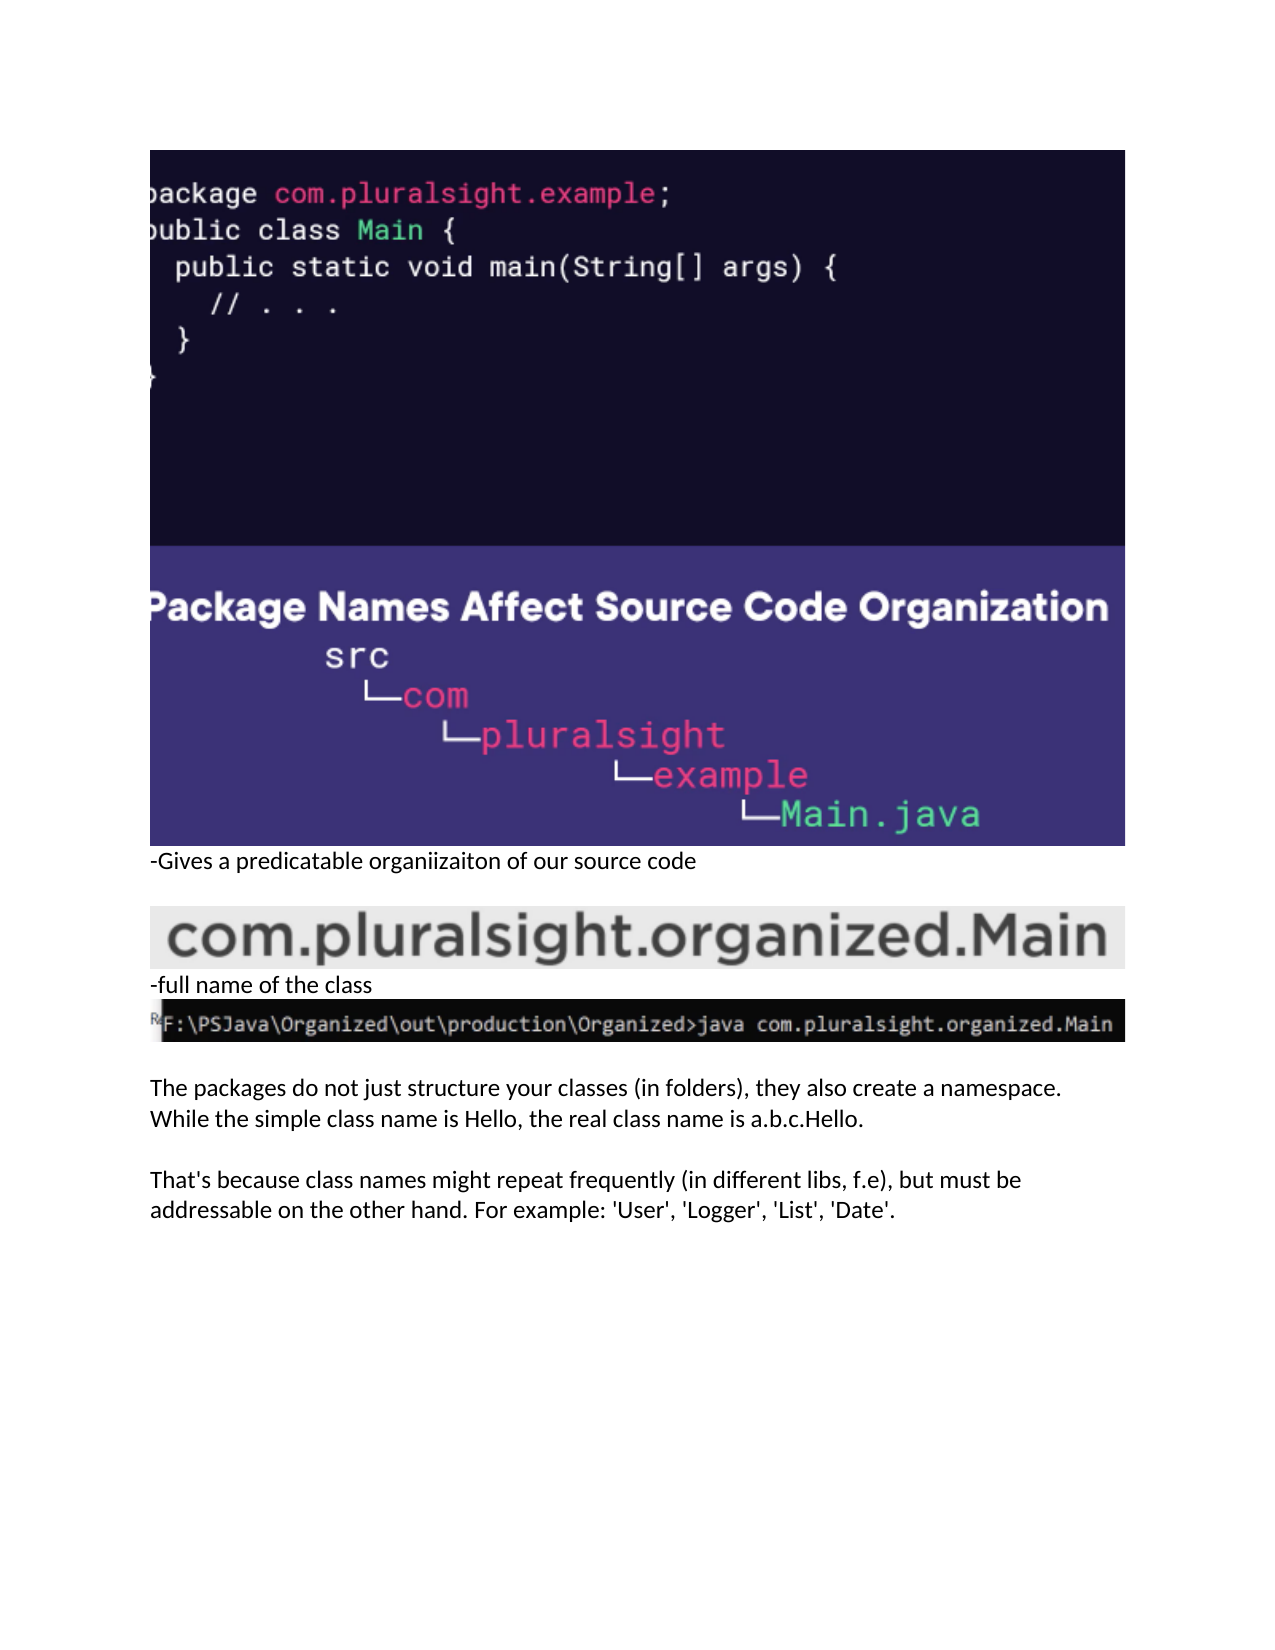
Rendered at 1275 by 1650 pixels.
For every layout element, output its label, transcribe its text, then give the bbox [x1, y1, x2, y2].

text That's because class names might repeat frequently (in different libs, f.e), but must be addressable on the other hand. For example: 'User', 'Logger', 'List', 'Date'. [150, 1164, 1125, 1225]
text -Gives a predicatable organiizaiton of our source code [150, 846, 1125, 876]
text -full name of the class [150, 969, 1125, 999]
text The packages do not just structure your classes (in folders), they also create a namespace. While the simple class name is Hello, the real class name is a.b.c.Hello. [150, 1072, 1125, 1133]
picture [150, 906, 1125, 969]
picture [150, 150, 1125, 846]
picture [150, 999, 1125, 1042]
